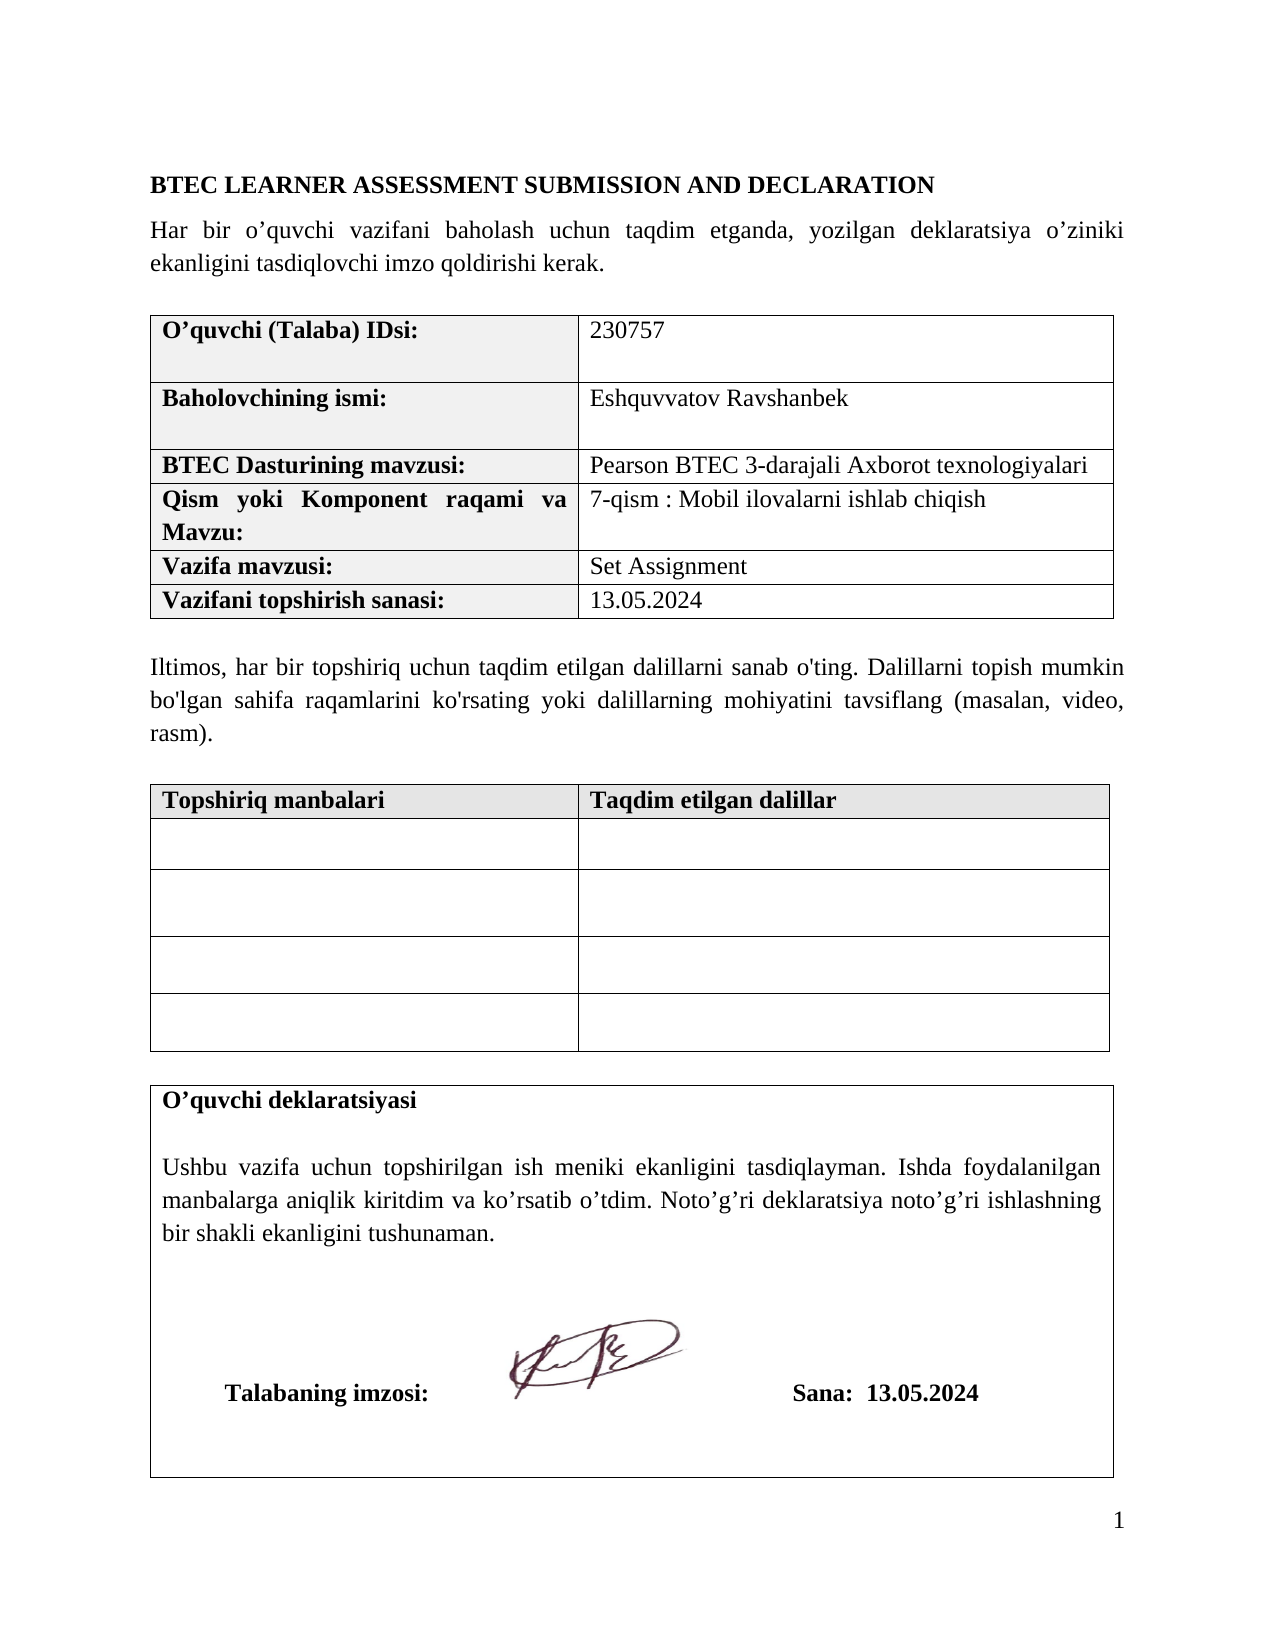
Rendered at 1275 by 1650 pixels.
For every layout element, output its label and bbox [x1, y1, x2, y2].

picture [497, 1316, 699, 1402]
